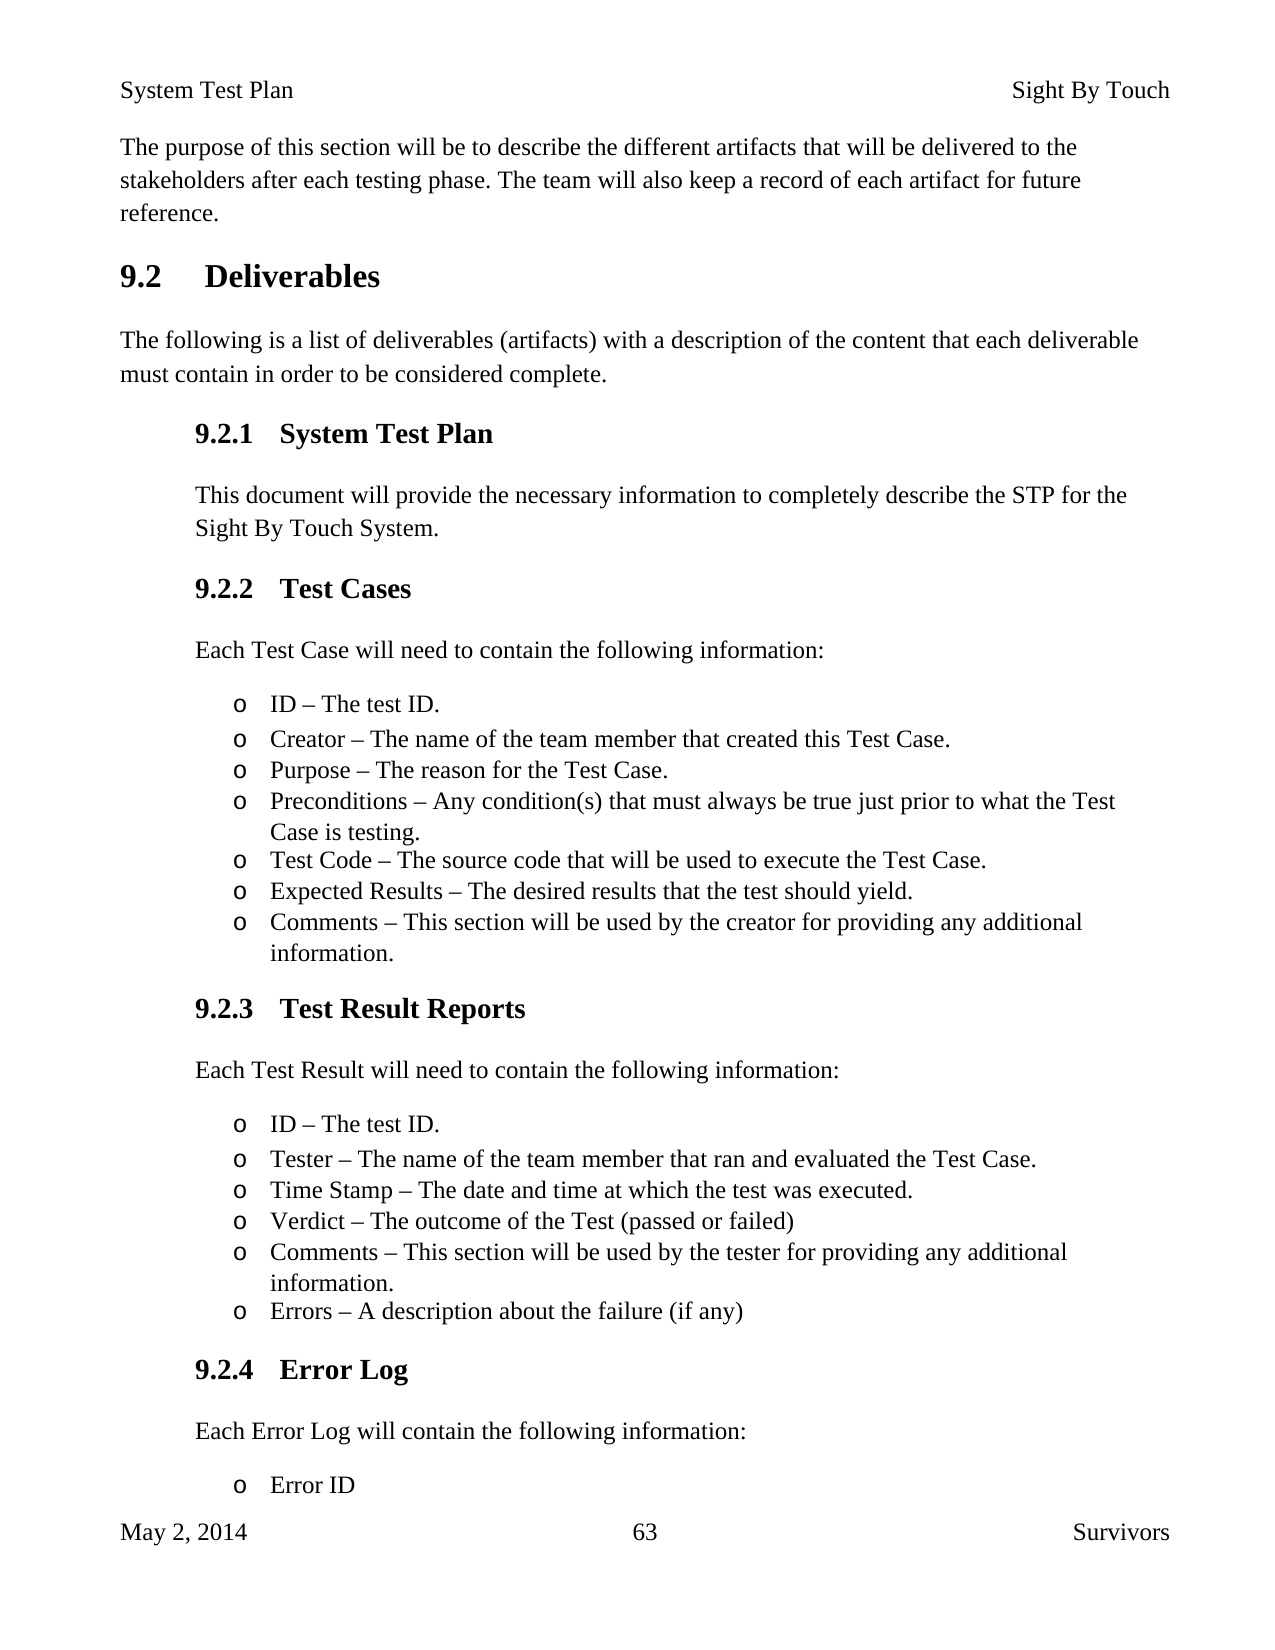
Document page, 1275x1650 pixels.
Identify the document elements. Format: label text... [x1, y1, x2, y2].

list Tester – The name of the team member that ran and evaluated the Test Case. [232, 1144, 1170, 1175]
text The purpose of this section will be to describe the different artifacts that will be delivered to the stakeholders after each testing phase. The team will also keep a record of each artifact for future reference. [120, 132, 1170, 227]
subtitle 9.2.1 System Test Plan [120, 417, 1170, 450]
text The following is a list of deliverables (artifacts) with a description of the content that each deliverable must contain in order to be considered complete. [120, 326, 1170, 387]
subtitle 9.2 Deliverables [120, 257, 1170, 295]
text Each Test Result will need to contain the following information: [120, 1055, 1170, 1084]
list Error ID [232, 1470, 1170, 1501]
subtitle 9.2.3 Test Result Reports [120, 992, 1170, 1025]
list Expected Results – The desired results that the test should yield. [232, 876, 1170, 907]
list Creator – The name of the team member that created this Test Case. [232, 724, 1170, 755]
text Each Error Log will contain the following information: [195, 1416, 1170, 1444]
list Comments – This section will be used by the creator for providing any additional information. [232, 907, 1170, 967]
text This document will provide the necessary information to completely describe the STP for the Sight By Touch System. [195, 480, 1170, 542]
list Errors – A description about the failure (if any) [232, 1296, 1170, 1327]
subtitle 9.2.2 Test Cases [120, 571, 1170, 605]
list Test Code – The source code that will be used to execute the Test Case. [232, 845, 1170, 876]
list ID – The test ID. [232, 689, 1170, 719]
list Time Stamp – The date and time at which the test was executed. [232, 1175, 1170, 1206]
list Comments – This section will be used by the tester for providing any additional information. [232, 1237, 1170, 1296]
list Preconditions – Any condition(s) that must always be true just prior to what the Test Case is testing. [232, 786, 1170, 845]
list ID – The test ID. [232, 1109, 1170, 1140]
list Verdict – The outcome of the Test (passed or failed) [232, 1206, 1170, 1237]
subtitle 9.2.4 Error Log [120, 1352, 1170, 1386]
list Purpose – The reason for the Test Case. [232, 755, 1170, 786]
text Each Test Case will need to contain the following information: [120, 635, 1170, 663]
